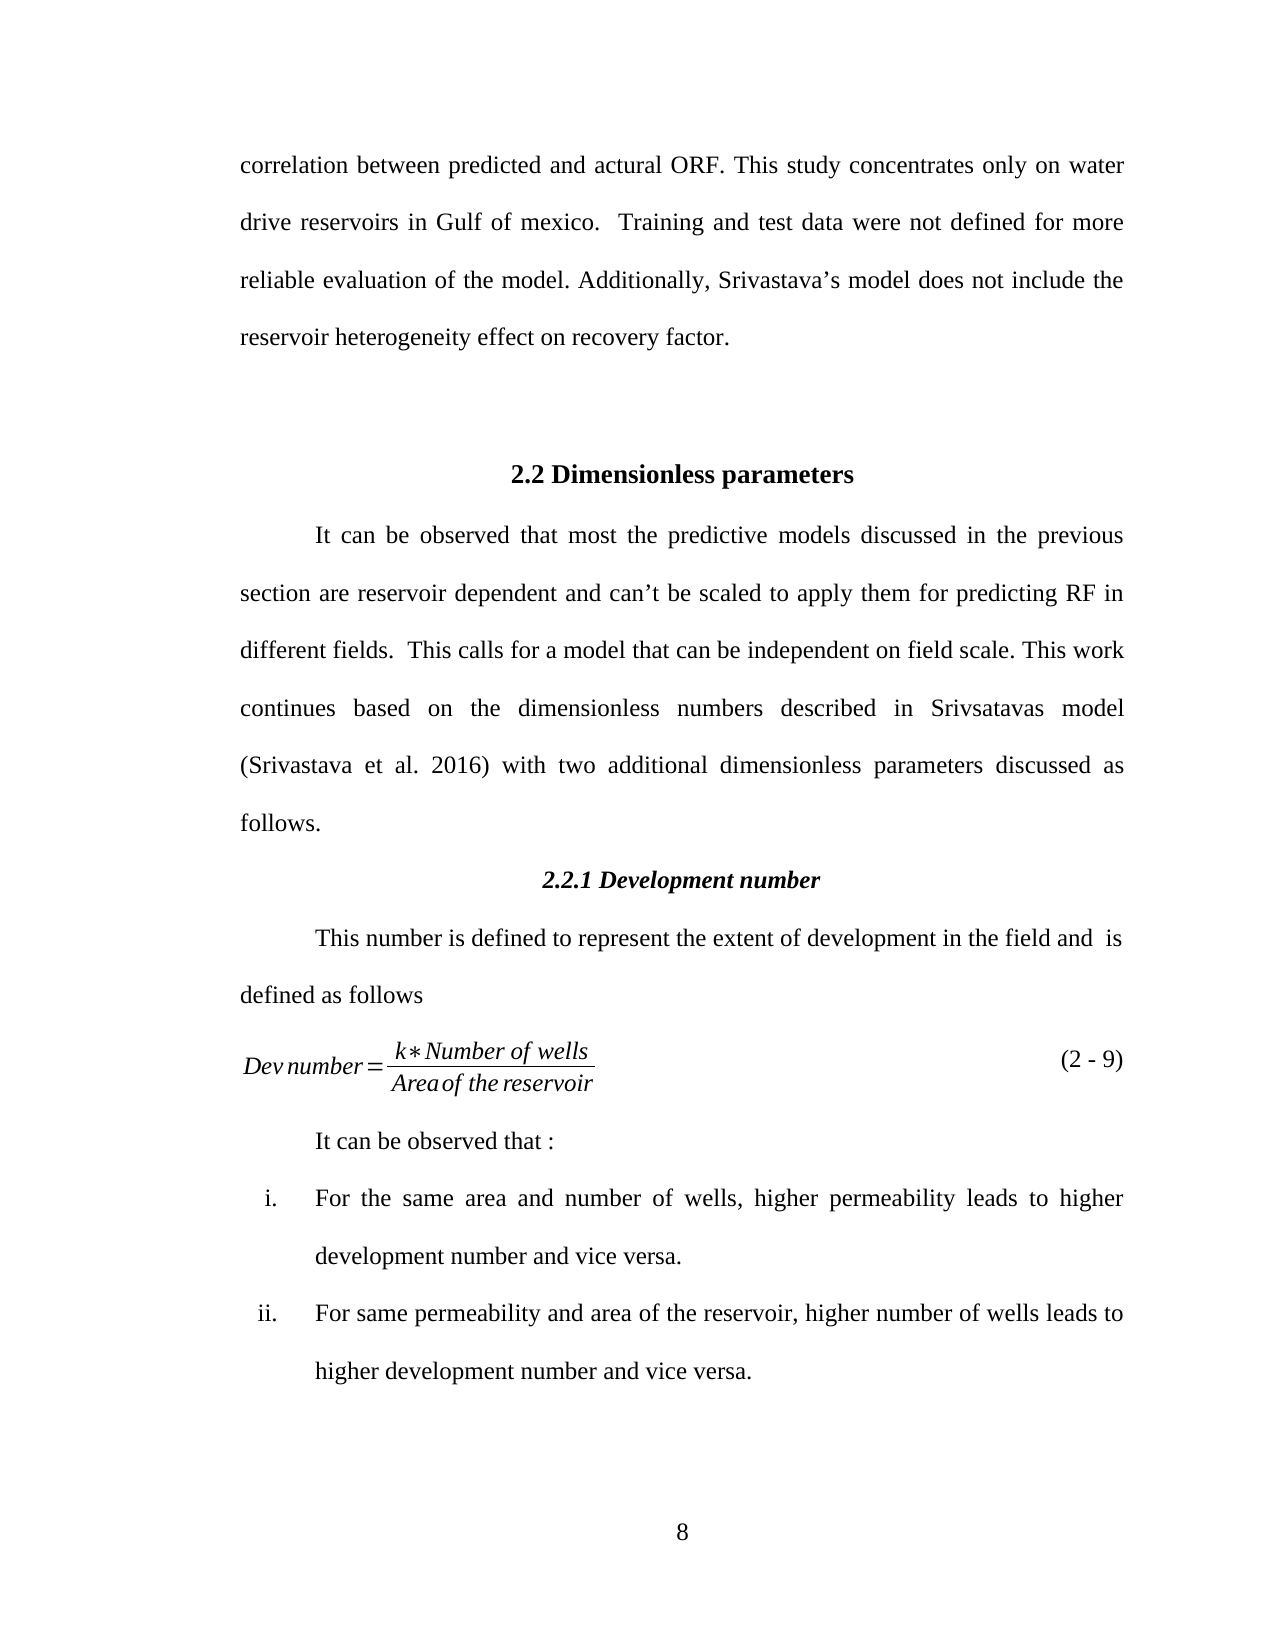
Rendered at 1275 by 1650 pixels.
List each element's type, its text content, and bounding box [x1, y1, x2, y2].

text (2 - 9) [240, 1038, 1125, 1097]
subtitle 2.2.1 Development number [240, 866, 1125, 894]
text This number is defined to represent the extent of development in the field and is defined as follows [240, 923, 1125, 1009]
list For the same area and number of wells, higher permeability leads to higher development number and vice versa. [277, 1183, 1125, 1269]
text It can be observed that : [240, 1126, 1125, 1154]
text It can be observed that most the predictive models discussed in the previous section are reservoir dependent and can’t be scaled to apply them for predicting RF in different fields. This calls for a model that can be independent on field scale. This work continues based on the dimensionless numbers described in Srivsatavas model (Srivastava et al. 2016) with two additional dimensionless parameters discussed as follows. [240, 521, 1125, 837]
subtitle 2.2 Dimensionless parameters [240, 458, 1125, 489]
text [240, 150, 1125, 351]
list For same permeability and area of the reservoir, higher number of wells leads to higher development number and vice versa. [277, 1298, 1125, 1384]
